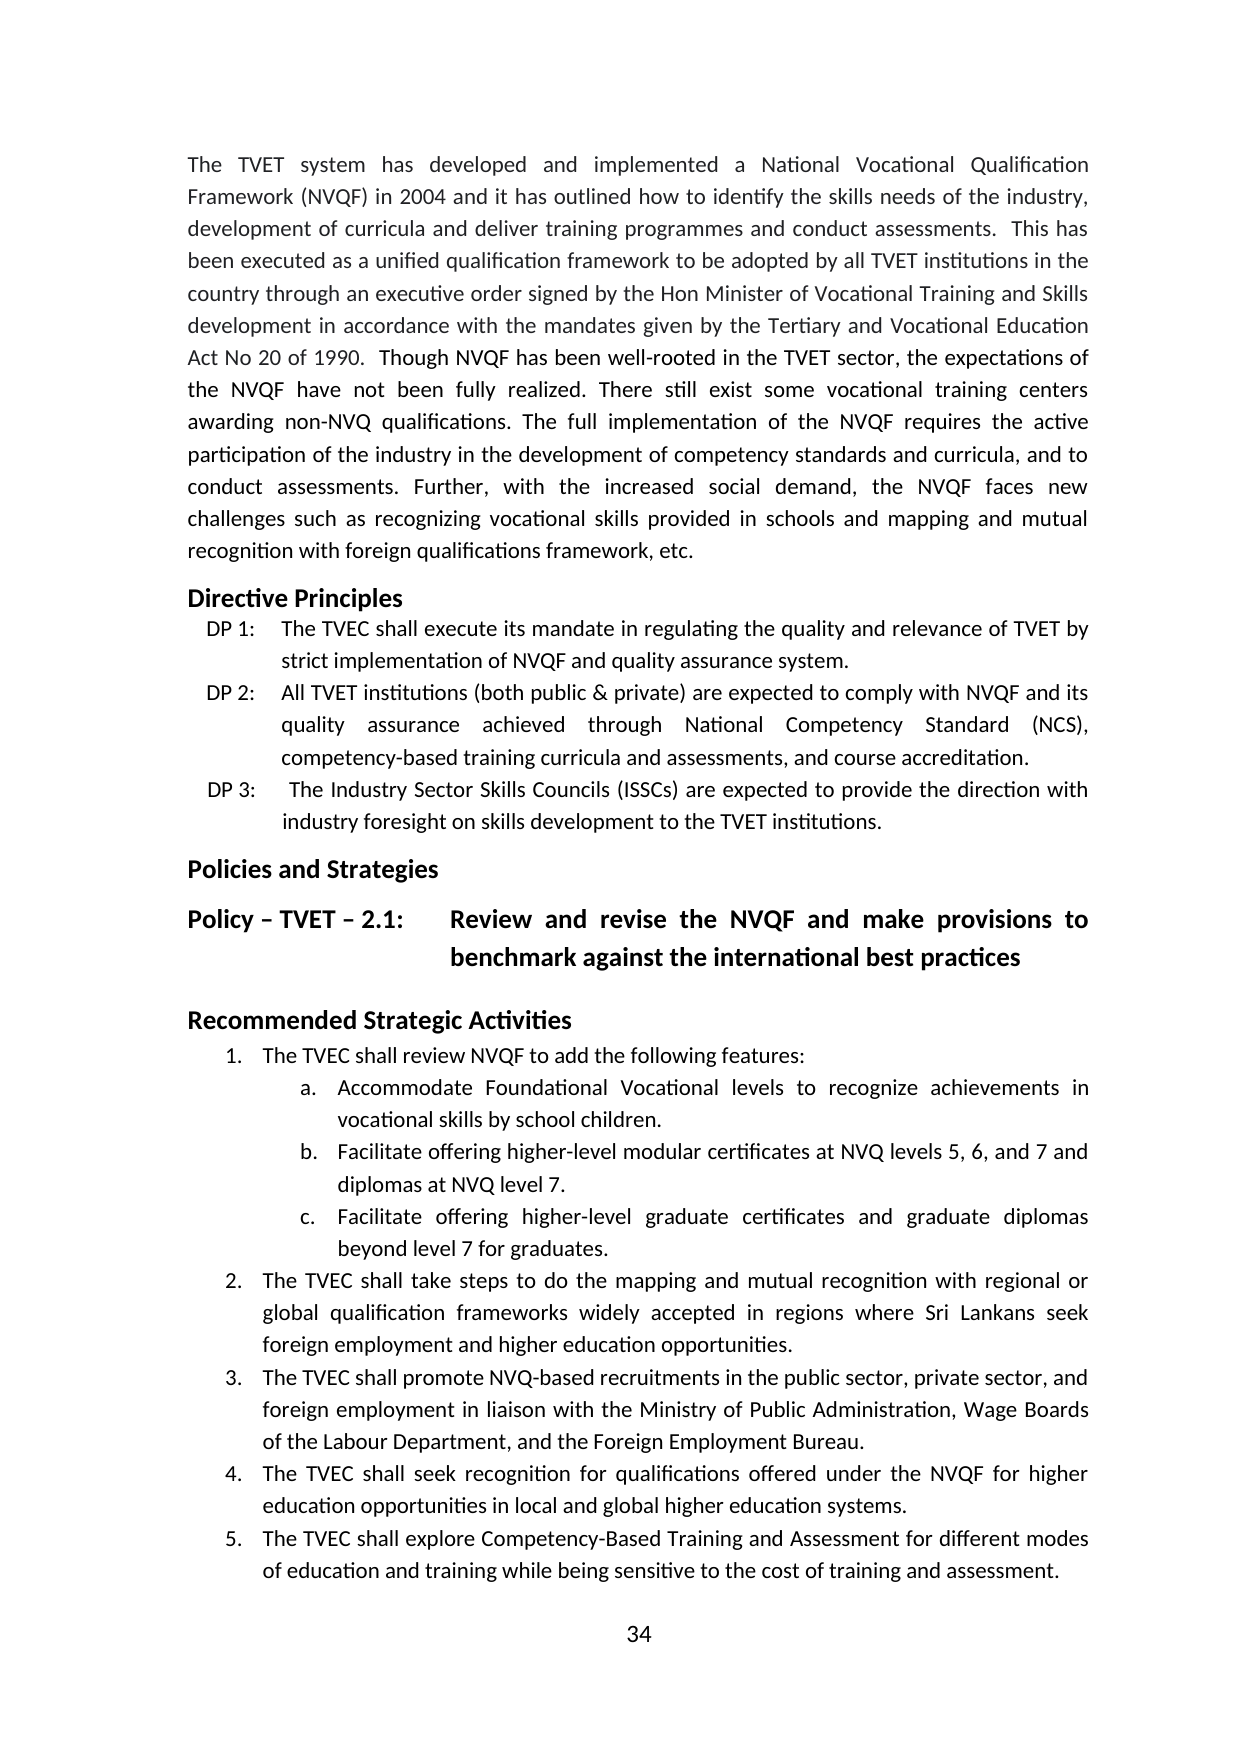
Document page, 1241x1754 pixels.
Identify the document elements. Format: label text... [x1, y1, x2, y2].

list The TVEC shall seek recognition for qualifications offered under the NVQF for higher education opportunities in local and global higher education systems. [225, 1459, 1090, 1519]
text Policies and Strategies [187, 852, 1090, 885]
text DP 3: The Industry Sector Skills Councils (ISSCs) are expected to provide the direction with industry foresight on skills development to the TVET institutions. [207, 775, 1090, 835]
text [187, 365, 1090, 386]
list The TVEC shall review NVQF to add the following features: [225, 1041, 1090, 1069]
list Facilitate offering higher-level graduate certificates and graduate diplomas beyond level 7 for graduates. [300, 1202, 1090, 1262]
list The TVEC shall take steps to do the mapping and mutual recognition with regional or global qualification frameworks widely accepted in regions where Sri Lankans seek foreign employment and higher education opportunities. [225, 1266, 1090, 1359]
text The TVET system has developed and implemented a National Vocational Qualification Framework (NVQF) in 2004 and it has outlined how to identify the skills needs of the industry, development of curricula and deliver training programmes and conduct assessments. This has been executed as a unified qualification framework to be adopted by all TVET institutions in the country through an executive order signed by the Hon Minister of Vocational Training and Skills development in accordance with the mandates given by the Tertiary and Vocational Education Act No 20 of 1990. Though NVQF has been well-rooted in the TVET sector, the expectations of the NVQF have not been fully realized. There still exist some vocational training centers awarding non-NVQ qualifications. The full implementation of the NVQF requires the active participation of the industry in the development of competency standards and curricula, and to conduct assessments. Further, with the increased social demand, the NVQF faces new challenges such as recognizing vocational skills provided in schools and mapping and mutual recognition with foreign qualifications framework, etc. [187, 159, 1090, 364]
text The TVET system has developed and implemented a National Vocational Qualification Framework (NVQF) in 2004 and it has outlined how to identify the skills needs of the industry, development of curricula and deliver training programmes and conduct assessments. This has been executed as a unified qualification framework to be adopted by all TVET institutions in the country through an executive order signed by the Hon Minister of Vocational Training and Skills development in accordance with the mandates given by the Tertiary and Vocational Education Act No 20 of 1990. Though NVQF has been well-rooted in the TVET sector, the expectations of the NVQF have not been fully realized. There still exist some vocational training centers awarding non-NVQ qualifications. The full implementation of the NVQF requires the active participation of the industry in the development of competency standards and curricula, and to conduct assessments. Further, with the increased social demand, the NVQF faces new challenges such as recognizing vocational skills provided in schools and mapping and mutual recognition with foreign qualifications framework, etc. [187, 388, 1090, 564]
list The TVEC shall explore Competency-Based Training and Assessment for different modes of education and training while being sensitive to the cost of training and assessment. [225, 1524, 1090, 1584]
list The TVEC shall promote NVQ-based recruitments in the public sector, private sector, and foreign employment in liaison with the Ministry of Public Administration, Wage Boards of the Labour Department, and the Foreign Employment Bureau. [225, 1363, 1090, 1455]
text Directive Principles [187, 581, 1090, 614]
list Accommodate Foundational Vocational levels to recognize achievements in vocational skills by school children. [300, 1073, 1090, 1133]
list Facilitate offering higher-level modular certificates at NVQ levels 5, 6, and 7 and diplomas at NVQ level 7. [300, 1137, 1090, 1198]
text Recommended Strategic Activities [187, 1003, 1090, 1036]
list DP 1: The TVEC shall execute its mandate in regulating the quality and relevance of TVET by strict implementation of NVQF and quality assurance system. [206, 614, 1090, 674]
text Policy – TVET – 2.1: Review and revise the NVQF and make provisions to benchmark against the international best practices [187, 902, 1090, 973]
text DP 2: All TVET institutions (both public & private) are expected to comply with NVQF and its quality assurance achieved through National Competency Standard (NCS), competency-based training curricula and assessments, and course accreditation. [206, 678, 1090, 771]
